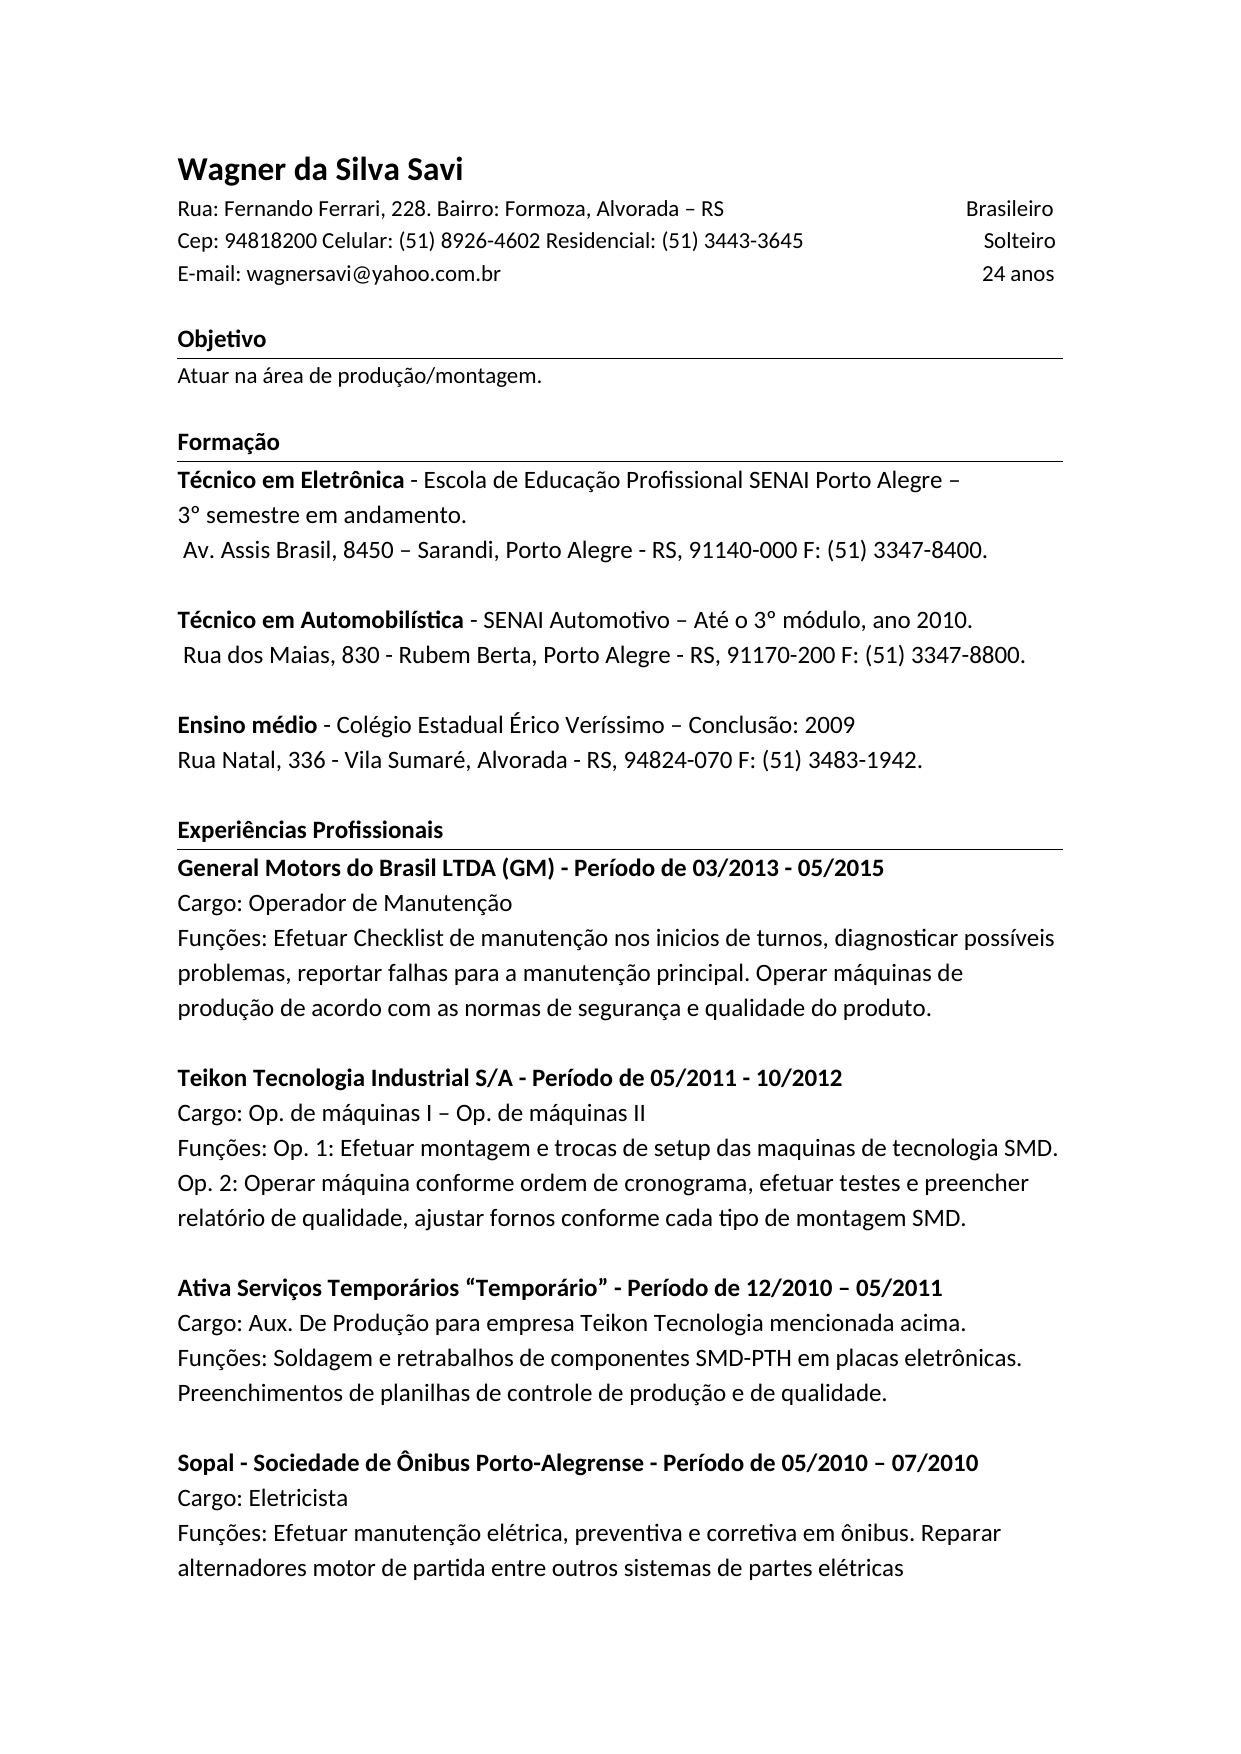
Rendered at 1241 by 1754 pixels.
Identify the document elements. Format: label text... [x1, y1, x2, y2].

text Op. 2: Operar máquina conforme ordem de cronograma, efetuar testes e preencher relatório de qualidade, ajustar fornos conforme cada tipo de montagem SMD. [177, 1164, 1063, 1232]
text Rua dos Maias, 830 - Rubem Berta, Porto Alegre - RS, 91170-200 F: (51) 3347-8800. [177, 639, 1063, 669]
text Funções: Soldagem e retrabalhos de componentes SMD-PTH em placas eletrônicas. Preenchimentos de planilhas de controle de produção e de qualidade. [177, 1339, 1063, 1407]
text Técnico em Automobilística - SENAI Automotivo – Até o 3º módulo, ano 2010. [177, 604, 1063, 634]
text Ativa Serviços Temporários “Temporário” - Período de 12/2010 – 05/2011 [177, 1269, 1063, 1302]
text Objetivo [177, 323, 1063, 354]
text E-mail: wagnersavi@yahoo.com.br 24 anos [177, 259, 1063, 287]
text Experiências Profissionais [177, 814, 1063, 844]
text Wagner da Silva Savi [177, 148, 1063, 188]
text Teikon Tecnologia Industrial S/A - Período de 05/2011 - 10/2012 [177, 1059, 1063, 1092]
text Cargo: Operador de Manutenção [177, 884, 1063, 917]
text Rua: Fernando Ferrari, 228. Bairro: Formoza, Alvorada – RS Brasileiro [177, 194, 1063, 222]
text Formação [177, 426, 1063, 456]
text Ensino médio - Colégio Estadual Érico Veríssimo – Conclusão: 2009 [177, 709, 1063, 739]
text Cep: 94818200 Celular: (51) 8926-4602 Residencial: (51) 3443-3645 Solteiro [177, 227, 1063, 254]
text Cargo: Op. de máquinas I – Op. de máquinas II [177, 1094, 1063, 1127]
text Rua Natal, 336 - Vila Sumaré, Alvorada - RS, 94824-070 F: (51) 3483-1942. [177, 744, 1063, 774]
text Técnico em Eletrônica - Escola de Educação Profissional SENAI Porto Alegre – [177, 462, 1063, 494]
text Cargo: Eletricista [177, 1479, 1063, 1512]
text Atuar na área de produção/montagem. [177, 359, 1063, 389]
text 3º semestre em andamento. [177, 499, 1063, 529]
text Funções: Efetuar manutenção elétrica, preventiva e corretiva em ônibus. Reparar alternadores motor de partida entre outros sistemas de partes elétricas [177, 1514, 1063, 1582]
text Sopal - Sociedade de Ônibus Porto-Alegrense - Período de 05/2010 – 07/2010 [177, 1444, 1063, 1477]
text Av. Assis Brasil, 8450 – Sarandi, Porto Alegre - RS, 91140-000 F: (51) 3347-8400. [177, 534, 1063, 564]
text General Motors do Brasil LTDA (GM) - Período de 03/2013 - 05/2015 [177, 850, 1063, 882]
text Funções: Op. 1: Efetuar montagem e trocas de setup das maquinas de tecnologia SMD. [177, 1129, 1063, 1162]
text Cargo: Aux. De Produção para empresa Teikon Tecnologia mencionada acima. [177, 1304, 1063, 1337]
text Funções: Efetuar Checklist de manutenção nos inicios de turnos, diagnosticar possíveis problemas, reportar falhas para a manutenção principal. Operar máquinas de produção de acordo com as normas de segurança e qualidade do produto. [177, 919, 1063, 1022]
